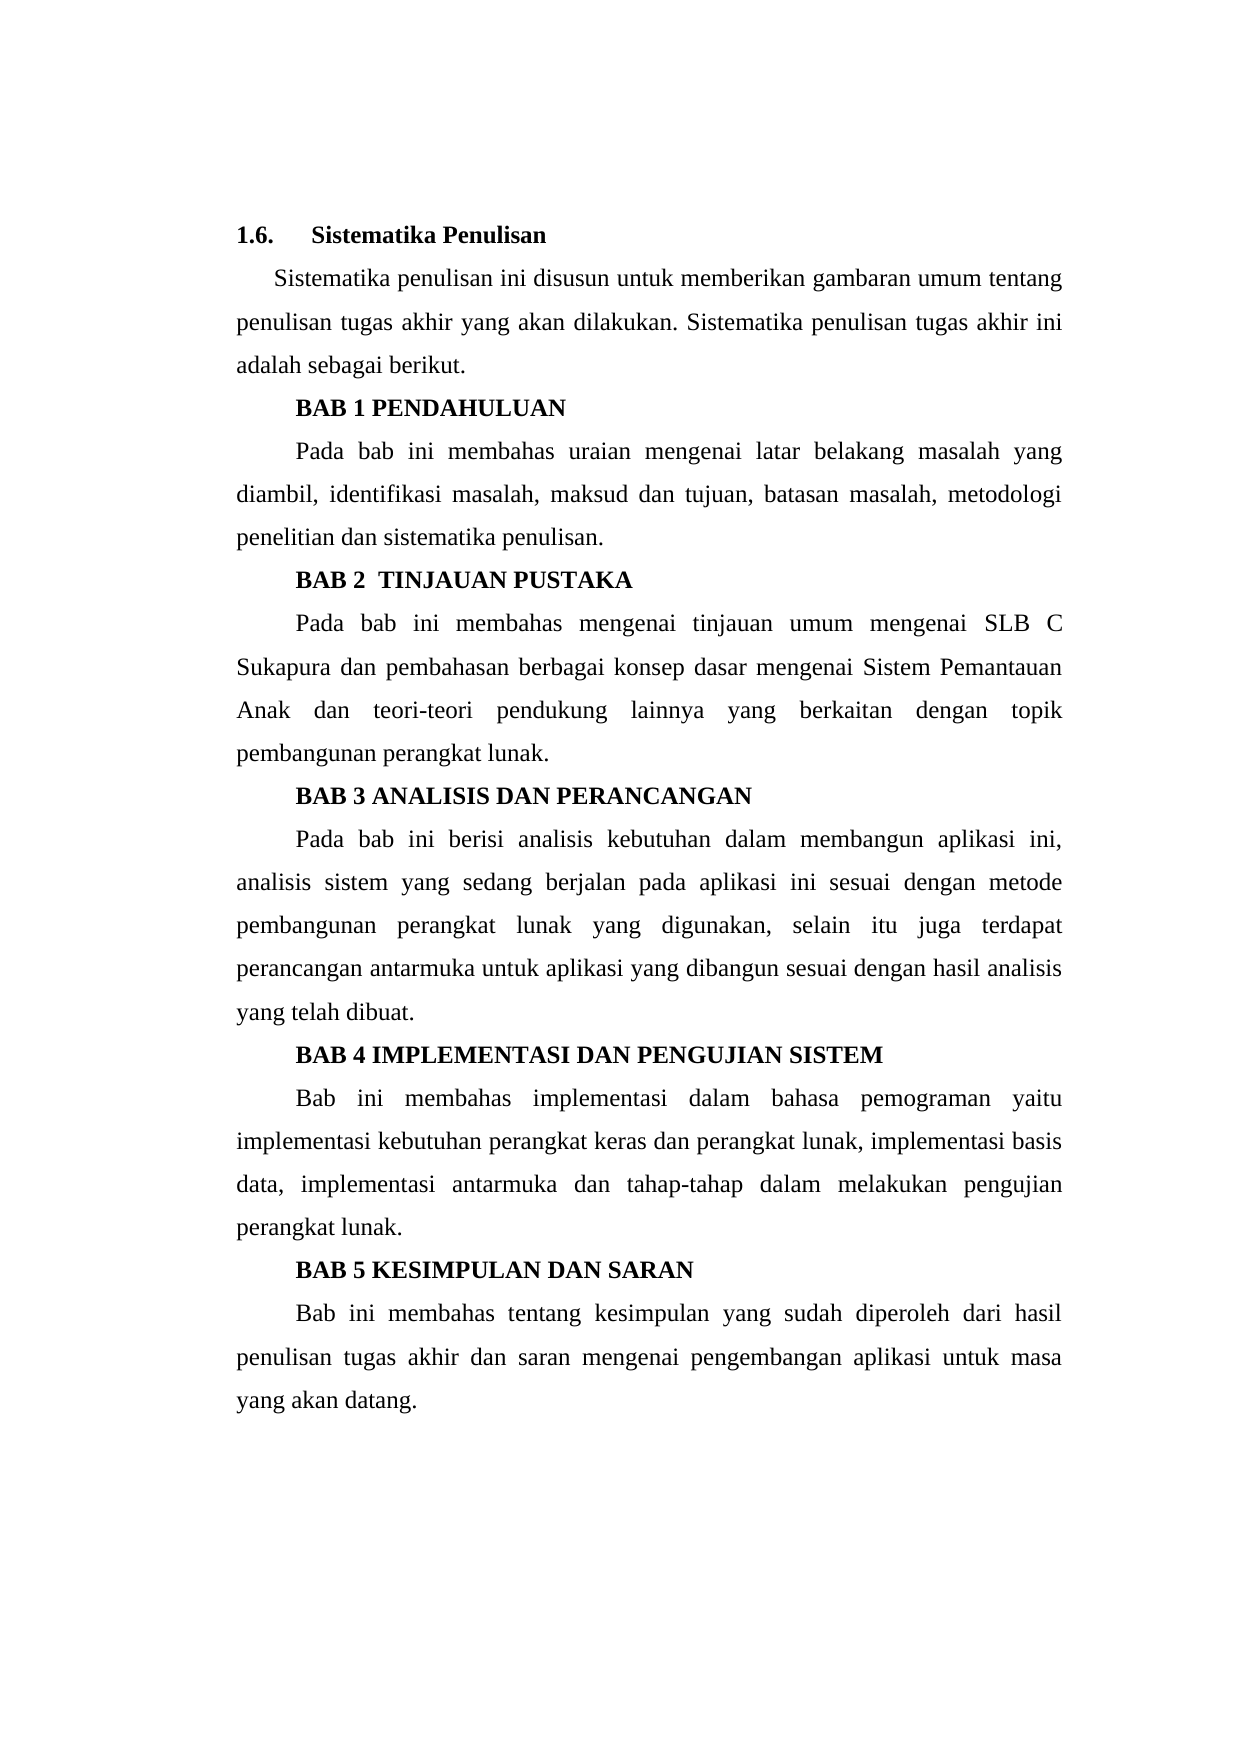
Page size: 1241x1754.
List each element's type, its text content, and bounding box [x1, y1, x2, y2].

text Pada bab ini berisi analisis kebutuhan dalam membangun aplikasi ini, analisis sistem yang sedang berjalan pada aplikasi ini sesuai dengan metode pembangunan perangkat lunak yang digunakan, selain itu juga terdapat perancangan antarmuka untuk aplikasi yang dibangun sesuai dengan hasil analisis yang telah dibuat. [236, 824, 1063, 1025]
text BAB 5 KESIMPULAN DAN SARAN [236, 1255, 1063, 1284]
text BAB 3 ANALISIS DAN PERANCANGAN [236, 781, 1063, 810]
text Pada bab ini membahas mengenai tinjauan umum mengenai SLB C Sukapura dan pembahasan berbagai konsep dasar mengenai Sistem Pemantauan Anak dan teori-teori pendukung lainnya yang berkaitan dengan topik pembangunan perangkat lunak. [236, 608, 1063, 767]
text Pada bab ini membahas uraian mengenai latar belakang masalah yang diambil, identifikasi masalah, maksud dan tujuan, batasan masalah, metodologi penelitian dan sistematika penulisan. [236, 436, 1063, 551]
text Bab ini membahas implementasi dalam bahasa pemograman yaitu implementasi kebutuhan perangkat keras dan perangkat lunak, implementasi basis data, implementasi antarmuka dan tahap-tahap dalam melakukan pengujian perangkat lunak. [236, 1083, 1063, 1241]
text Bab ini membahas tentang kesimpulan yang sudah diperoleh dari hasil penulisan tugas akhir dan saran mengenai pengembangan aplikasi untuk masa yang akan datang. [236, 1298, 1063, 1413]
text BAB 2 TINJAUAN PUSTAKA [236, 565, 1063, 594]
text BAB 4 IMPLEMENTASI DAN PENGUJIAN SISTEM [236, 1040, 1063, 1068]
text Sistematika penulisan ini disusun untuk memberikan gambaran umum tentang penulisan tugas akhir yang akan dilakukan. Sistematika penulisan tugas akhir ini adalah sebagai berikut. [236, 263, 1063, 378]
subtitle Sistematika Penulisan [236, 220, 1063, 249]
text BAB 1 PENDAHULUAN [236, 393, 1063, 422]
